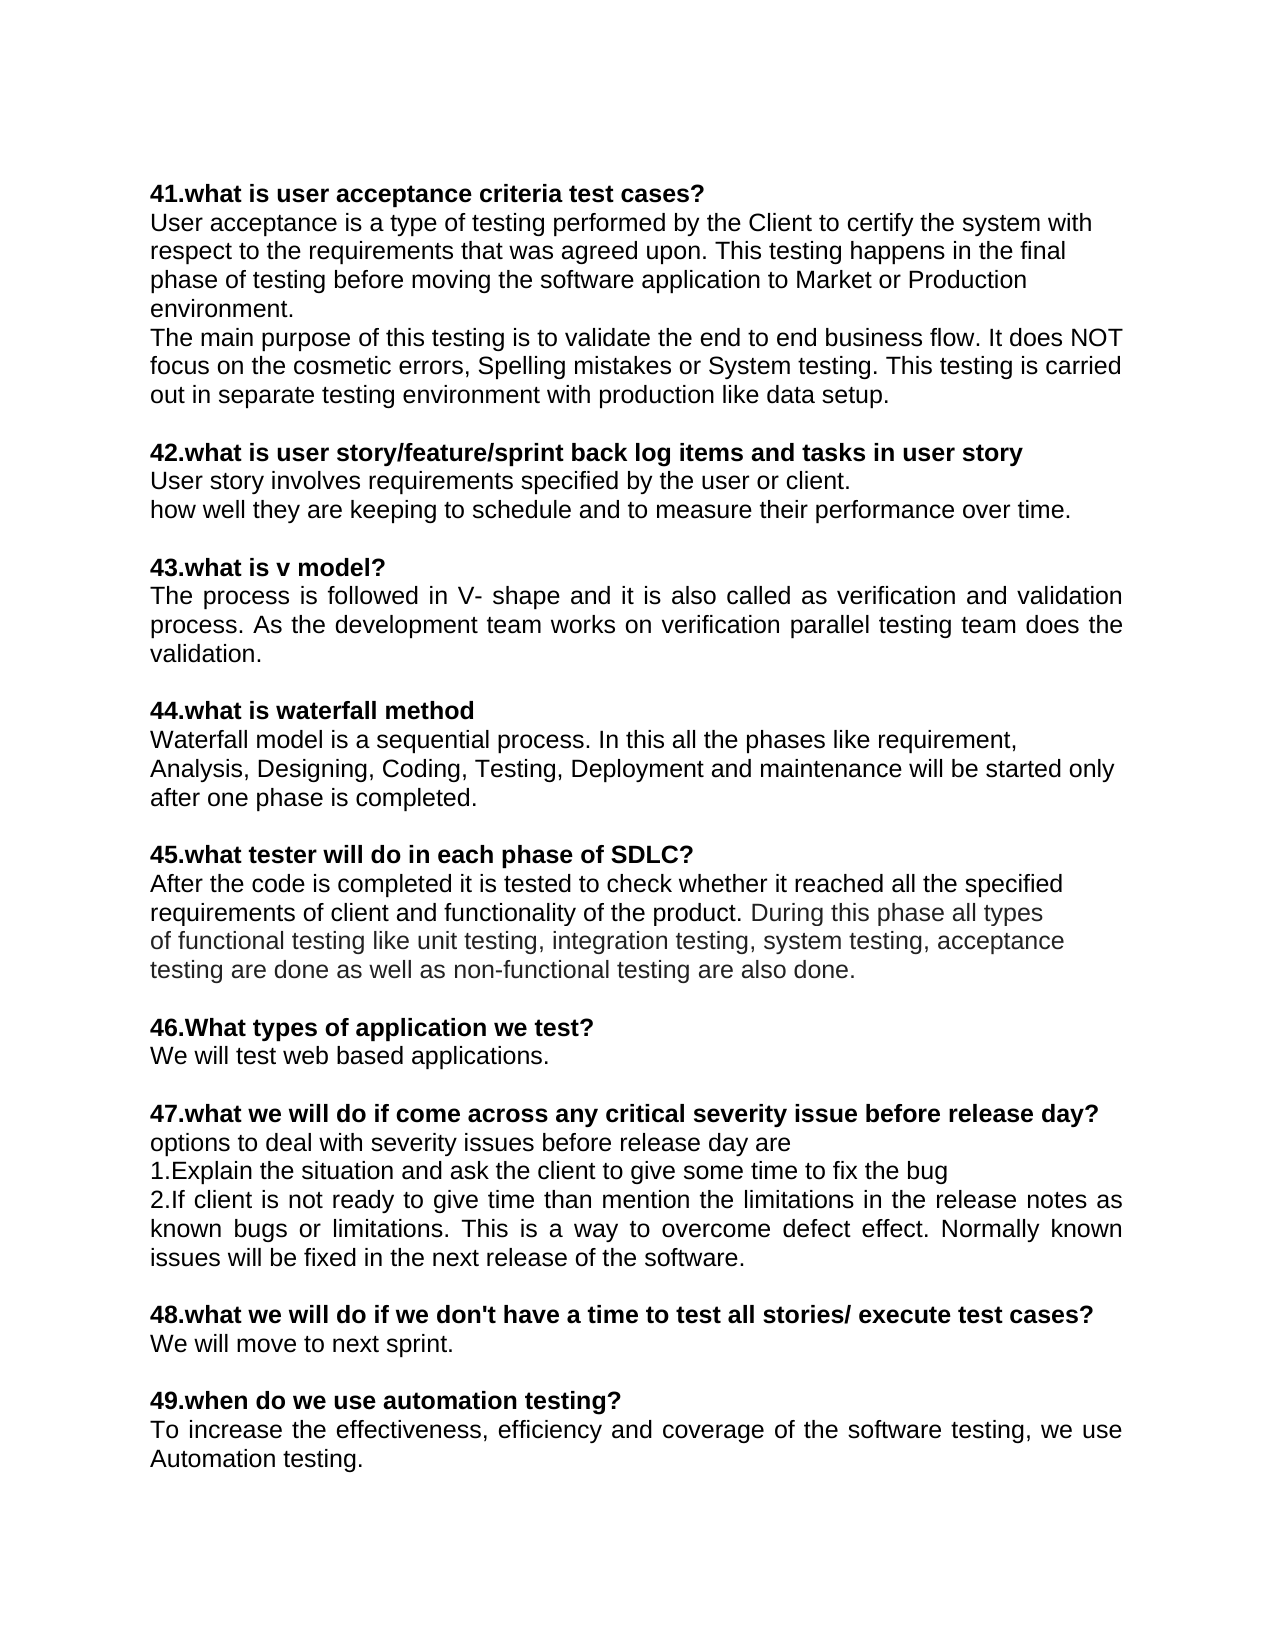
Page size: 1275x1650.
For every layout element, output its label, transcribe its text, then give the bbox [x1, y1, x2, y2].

text how well they are keeping to schedule and to measure their performance over time. [150, 495, 1125, 524]
text The main purpose of this testing is to validate the end to end business flow. It does NOT focus on the cosmetic errors, Spelling mistakes or System testing. This testing is carried out in separate testing environment with production like data setup. [150, 322, 1125, 409]
text 41.what is user acceptance criteria test cases? [150, 150, 1125, 207]
text 46.What types of application we test? [150, 1012, 1125, 1041]
text 1.Explain the situation and ask the client to give some time to fix the bug [150, 1156, 1125, 1185]
text We will move to next sprint. [150, 1329, 1125, 1357]
text 43.what is v model? [150, 524, 1125, 581]
text 2.If client is not ready to give time than mention the limitations in the release notes as known bugs or limitations. This is a way to overcome defect effect. Normally known issues will be fixed in the next release of the software. [150, 1185, 1125, 1271]
text 44.what is waterfall method [150, 667, 1125, 725]
text After the code is completed it is tested to check whether it reached all the specified requirements of client and functionality of the product. During this phase all types of functional testing like unit testing, integration testing, system testing, acceptance testing are done as well as non-functional testing are also done. [150, 869, 1125, 984]
text 45.what tester will do in each phase of SDLC? [150, 811, 1125, 869]
text To increase the effectiveness, efficiency and coverage of the software testing, we use Automation testing. [150, 1415, 1125, 1472]
text The process is followed in V- shape and it is also called as verification and validation process. As the development team works on verification parallel testing team does the validation. [150, 581, 1125, 667]
text Waterfall model is a sequential process. In this all the phases like requirement, Analysis, Designing, Coding, Testing, Deployment and maintenance will be started only after one phase is completed. [150, 725, 1125, 811]
text We will test web based applications. [150, 1041, 1125, 1070]
text User story involves requirements specified by the user or client. [150, 466, 1125, 495]
text User acceptance is a type of testing performed by the Client to certify the system with respect to the requirements that was agreed upon. This testing happens in the final phase of testing before moving the software application to Market or Production environment. [150, 207, 1125, 322]
text 48.what we will do if we don't have a time to test all stories/ execute test cases? [150, 1300, 1125, 1329]
text options to deal with severity issues before release day are [150, 1127, 1125, 1156]
text 47.what we will do if come across any critical severity issue before release day? [150, 1099, 1125, 1127]
text 49.when do we use automation testing? [150, 1386, 1125, 1415]
text 42.what is user story/feature/sprint back log items and tasks in user story [150, 437, 1125, 466]
